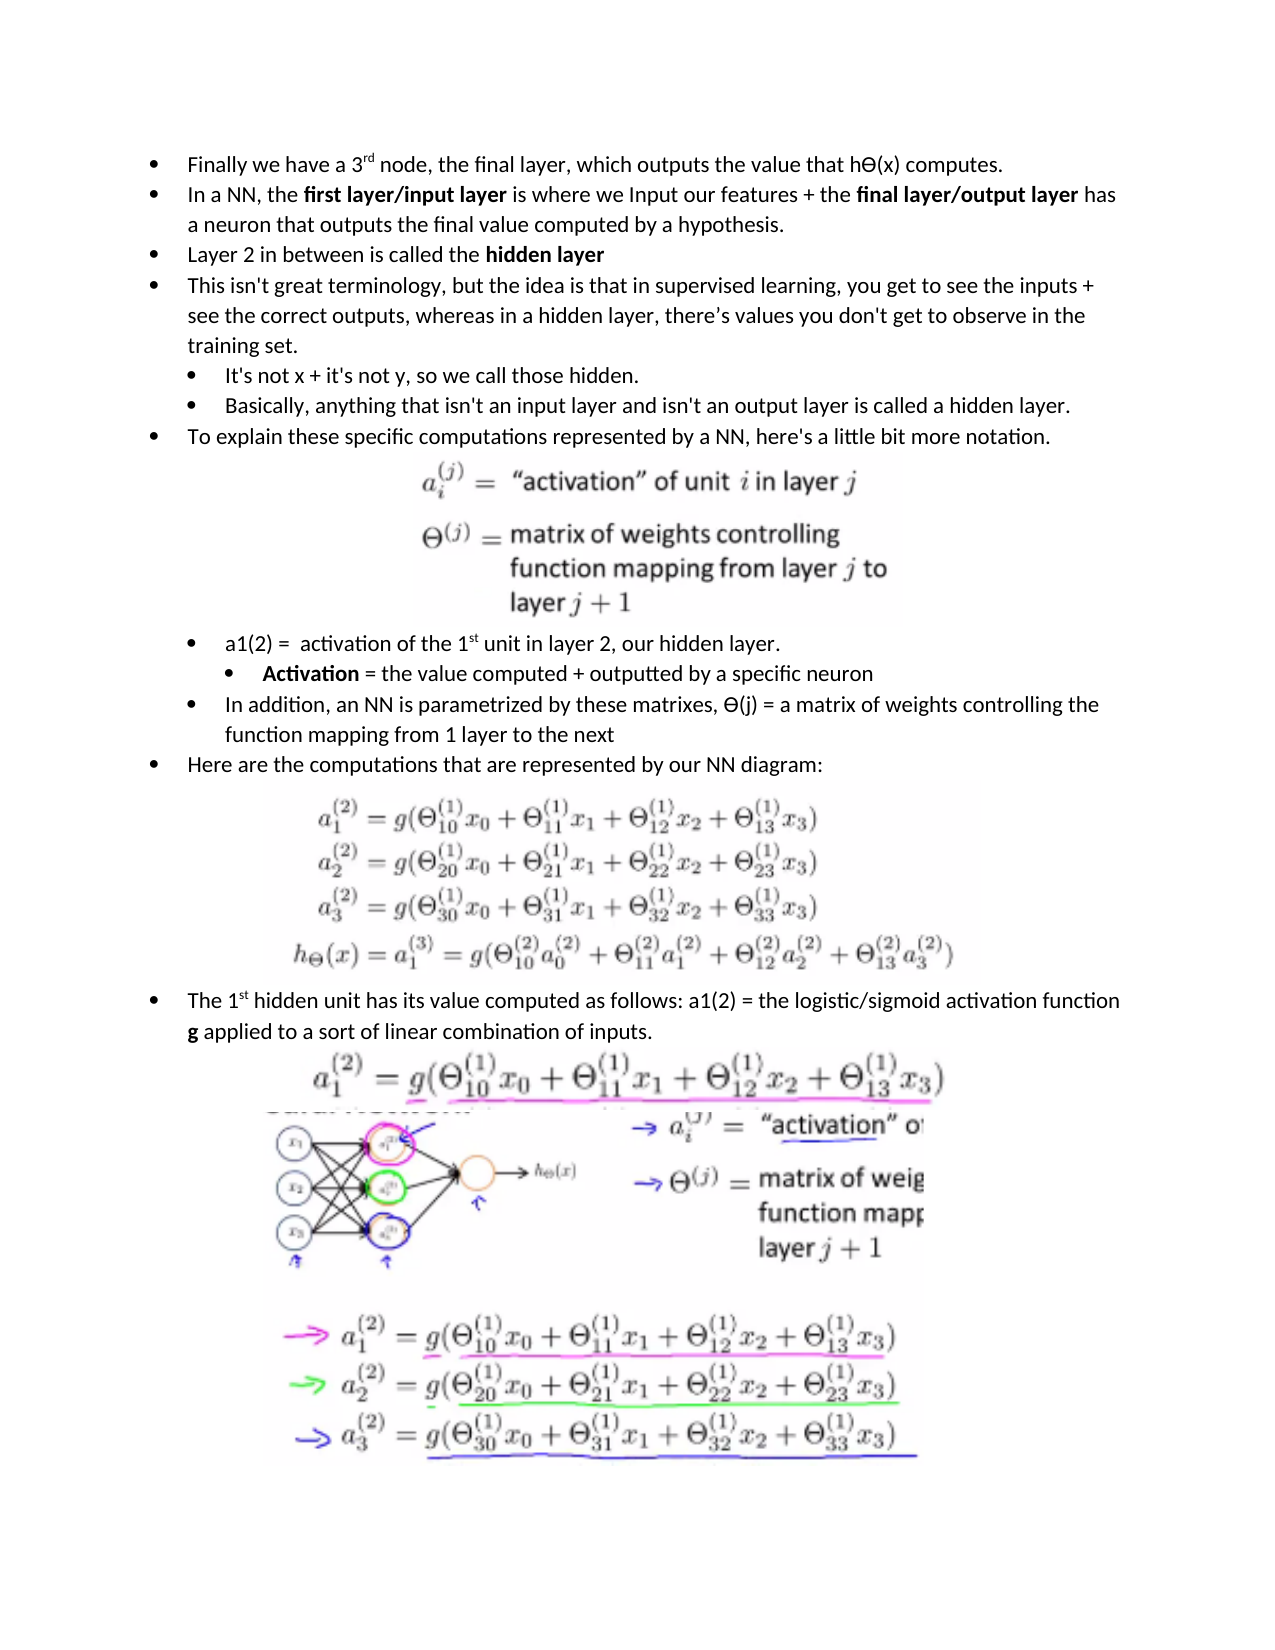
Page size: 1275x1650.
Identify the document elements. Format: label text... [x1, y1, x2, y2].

list Here are the computations that are represented by our NN diagram: [150, 750, 1125, 778]
picture [262, 780, 982, 985]
list In addition, an NN is parametrized by these matrixes, ϴ(j) = a matrix of weights controlling the function mapping from 1 layer to the next [187, 690, 1125, 748]
list a1(2) = activation of the 1st unit in layer 2, our hidden layer. [187, 629, 1125, 657]
list To explain these specific computations represented by a NN, here's a little bit more notation. [150, 422, 1125, 450]
list Activation = the value computed + outputted by a specific neuron [225, 659, 1125, 687]
list This isn't great terminology, but the idea is that in supervised learning, you get to see the inputs + see the correct outputs, whereas in a hidden layer, there’s values you don't get to observe in the training set. [150, 271, 1125, 359]
picture [262, 1112, 924, 1466]
list Basically, anything that isn't an input layer and isn't an output layer is called a hidden layer. [187, 392, 1125, 420]
picture [300, 1047, 950, 1110]
list Layer 2 in between is called the hidden layer [150, 241, 1125, 269]
list Finally we have a 3rd node, the final layer, which outputs the value that hϴ(x) computes. [150, 150, 1125, 178]
list The 1st hidden unit has its value computed as follows: a1(2) = the logistic/sigmoid activation function g applied to a sort of linear combination of inputs. [150, 987, 1125, 1045]
list In a NN, the first layer/input layer is where we Input our features + the final layer/output layer has a neuron that outputs the final value computed by a hypothesis. [150, 180, 1125, 238]
picture [412, 452, 904, 627]
list It's not x + it's not y, so we call those hidden. [187, 361, 1125, 389]
